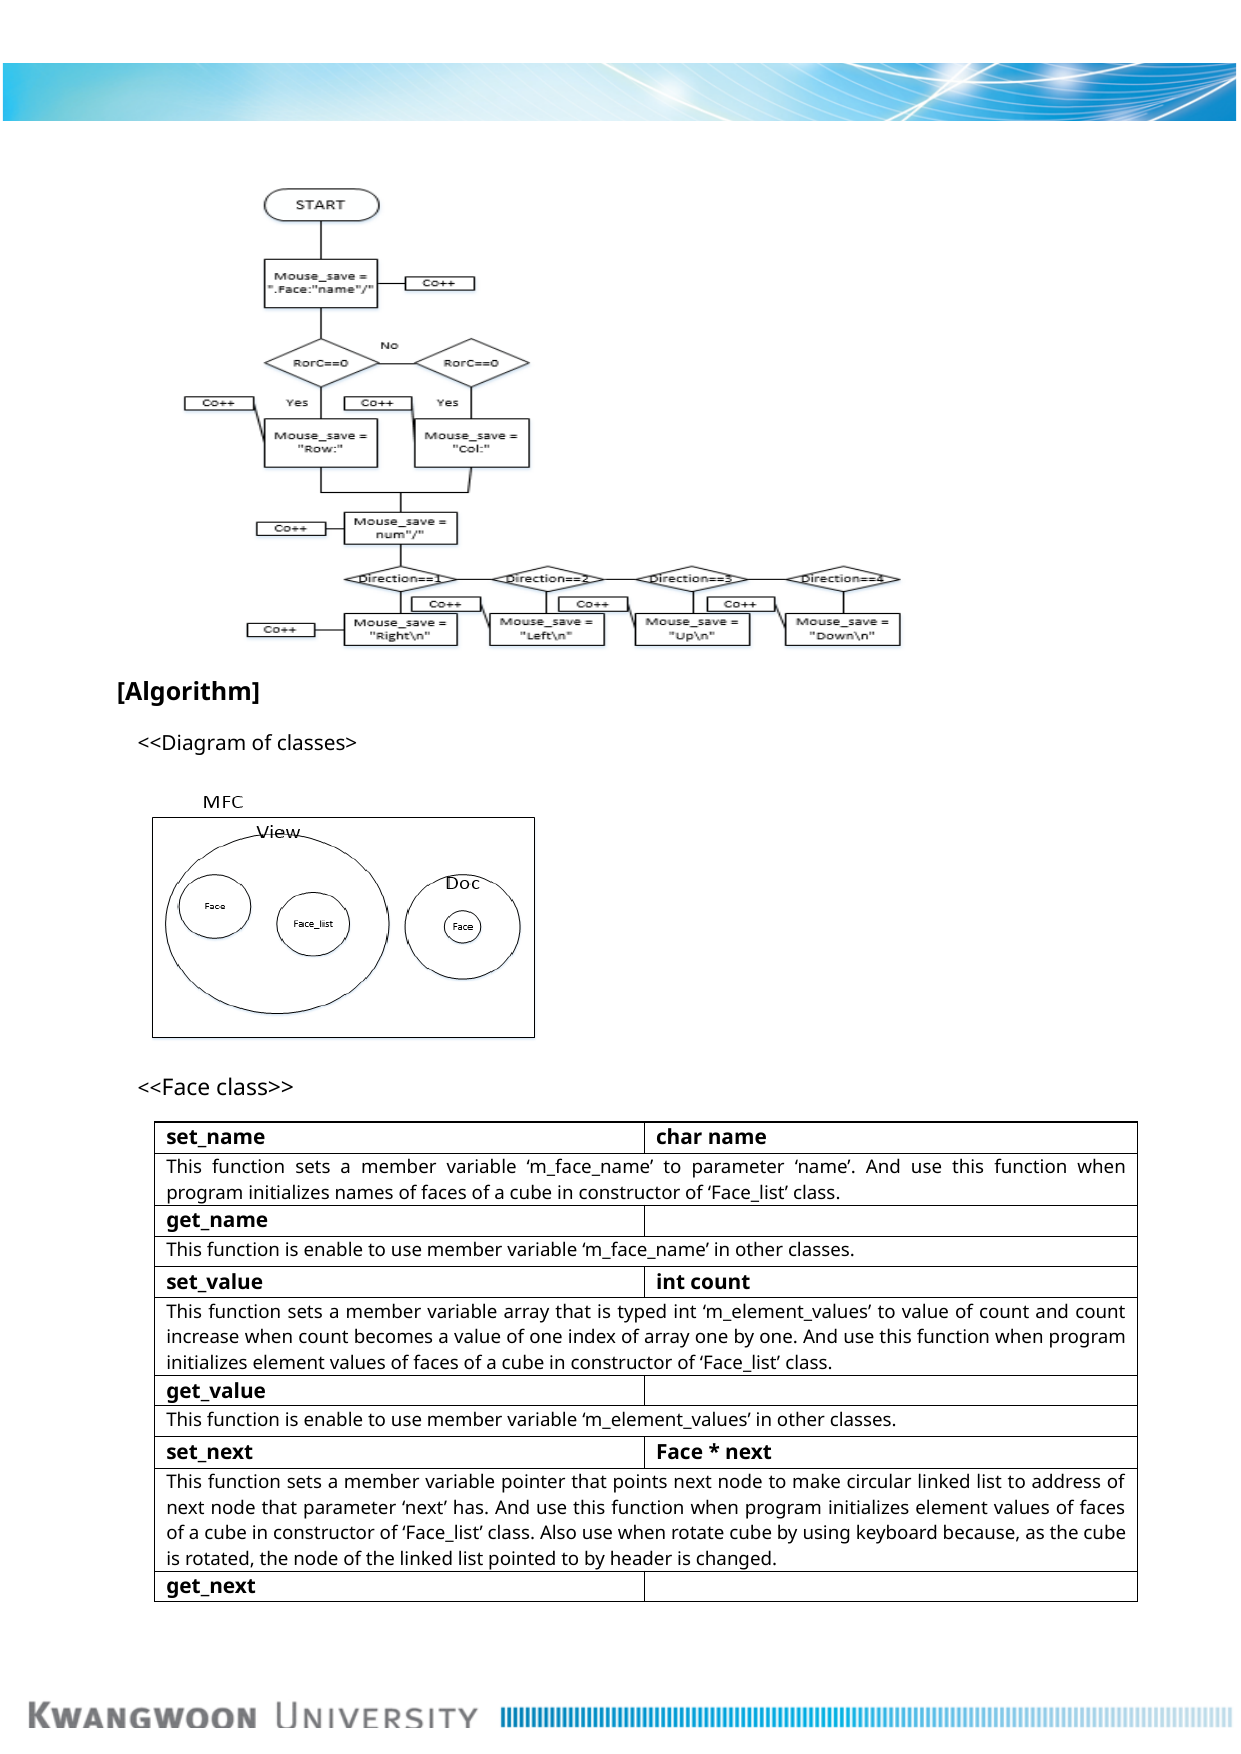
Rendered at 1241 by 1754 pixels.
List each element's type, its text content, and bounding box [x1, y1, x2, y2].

table_cell set_value [155, 1267, 644, 1297]
table_cell This function sets a member variable array that is typed int ‘m_element_values’ to value of count and count increase when count becomes a value of one index of array one by one. And use this function when program initializes element values of faces of a cube in constructor of ‘Face_list’ class. [155, 1298, 1137, 1375]
text <<Face class>> [75, 1071, 1165, 1103]
table_cell get_value [155, 1376, 644, 1405]
table_cell This function is enable to use member variable ‘m_face_name’ in other classes. [155, 1237, 1137, 1266]
table_header char name [645, 1123, 1137, 1152]
table_cell get_next [155, 1572, 644, 1601]
table_cell [645, 1376, 1137, 1405]
table_cell This function is enable to use member variable ‘m_element_values’ in other classes. [155, 1406, 1137, 1436]
text [Algorithm] [75, 673, 1165, 707]
picture [27, 1699, 1233, 1727]
picture [175, 162, 926, 657]
table_cell This function sets a member variable ‘m_face_name’ to parameter ‘name’. And use this function when program initializes names of faces of a cube in constructor of ‘Face_list’ class. [155, 1154, 1137, 1204]
table_cell [645, 1572, 1137, 1601]
table_cell set_next [155, 1437, 644, 1467]
text <<Diagram of classes> [75, 728, 1165, 756]
picture [137, 773, 554, 1055]
table_cell int count [645, 1267, 1137, 1297]
picture [1, 63, 1236, 120]
table_cell [645, 1206, 1137, 1236]
table_cell Face * next [645, 1437, 1137, 1467]
table_cell get_name [155, 1206, 644, 1236]
table_cell This function sets a member variable pointer that points next node to make circular linked list to address of next node that parameter ‘next’ has. And use this function when program initializes element values of faces of a cube in constructor of ‘Face_list’ class. Also use when rotate cube by using keyboard because, as the cube is rotated, the node of the linked list pointed to by header is changed. [155, 1469, 1137, 1571]
table_header set_name [155, 1123, 644, 1152]
